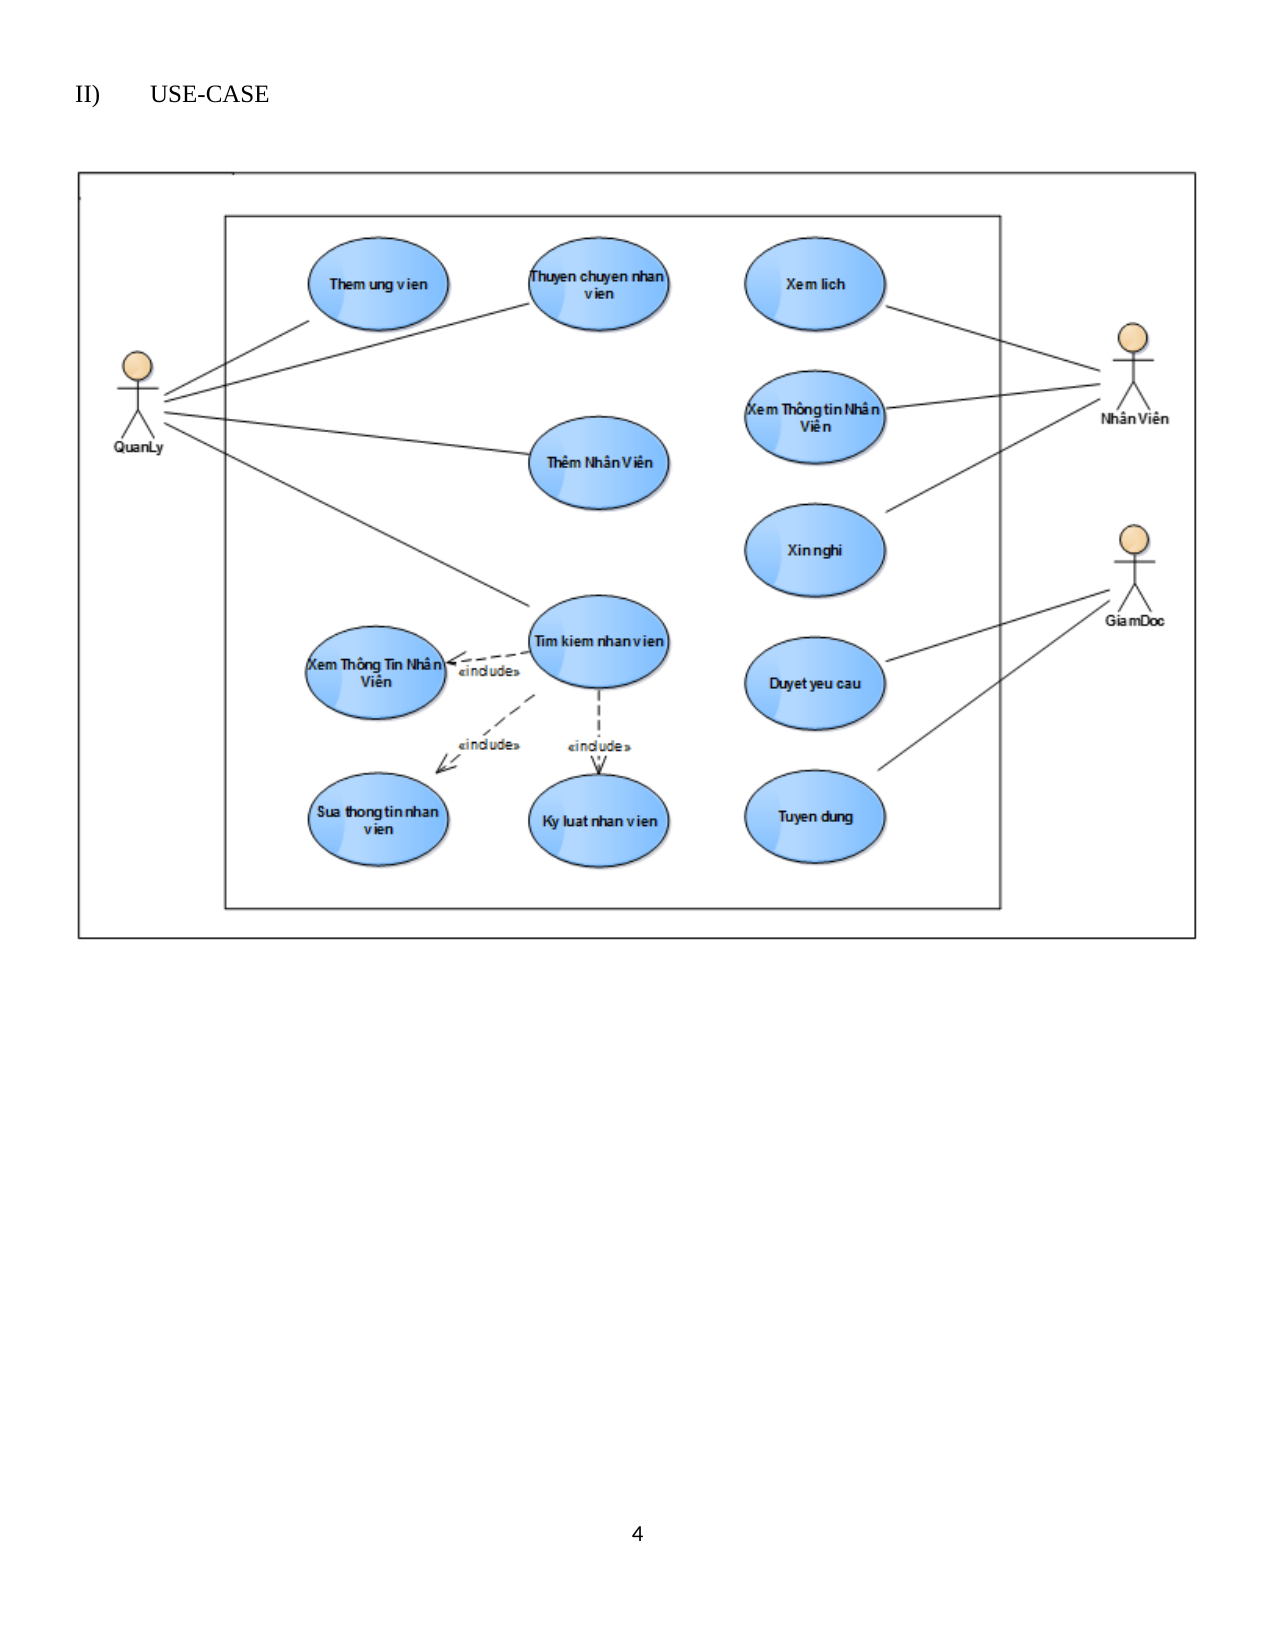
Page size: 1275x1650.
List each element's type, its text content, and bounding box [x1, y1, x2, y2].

subtitle USE-CASE [75, 79, 1200, 108]
picture [75, 170, 1200, 944]
